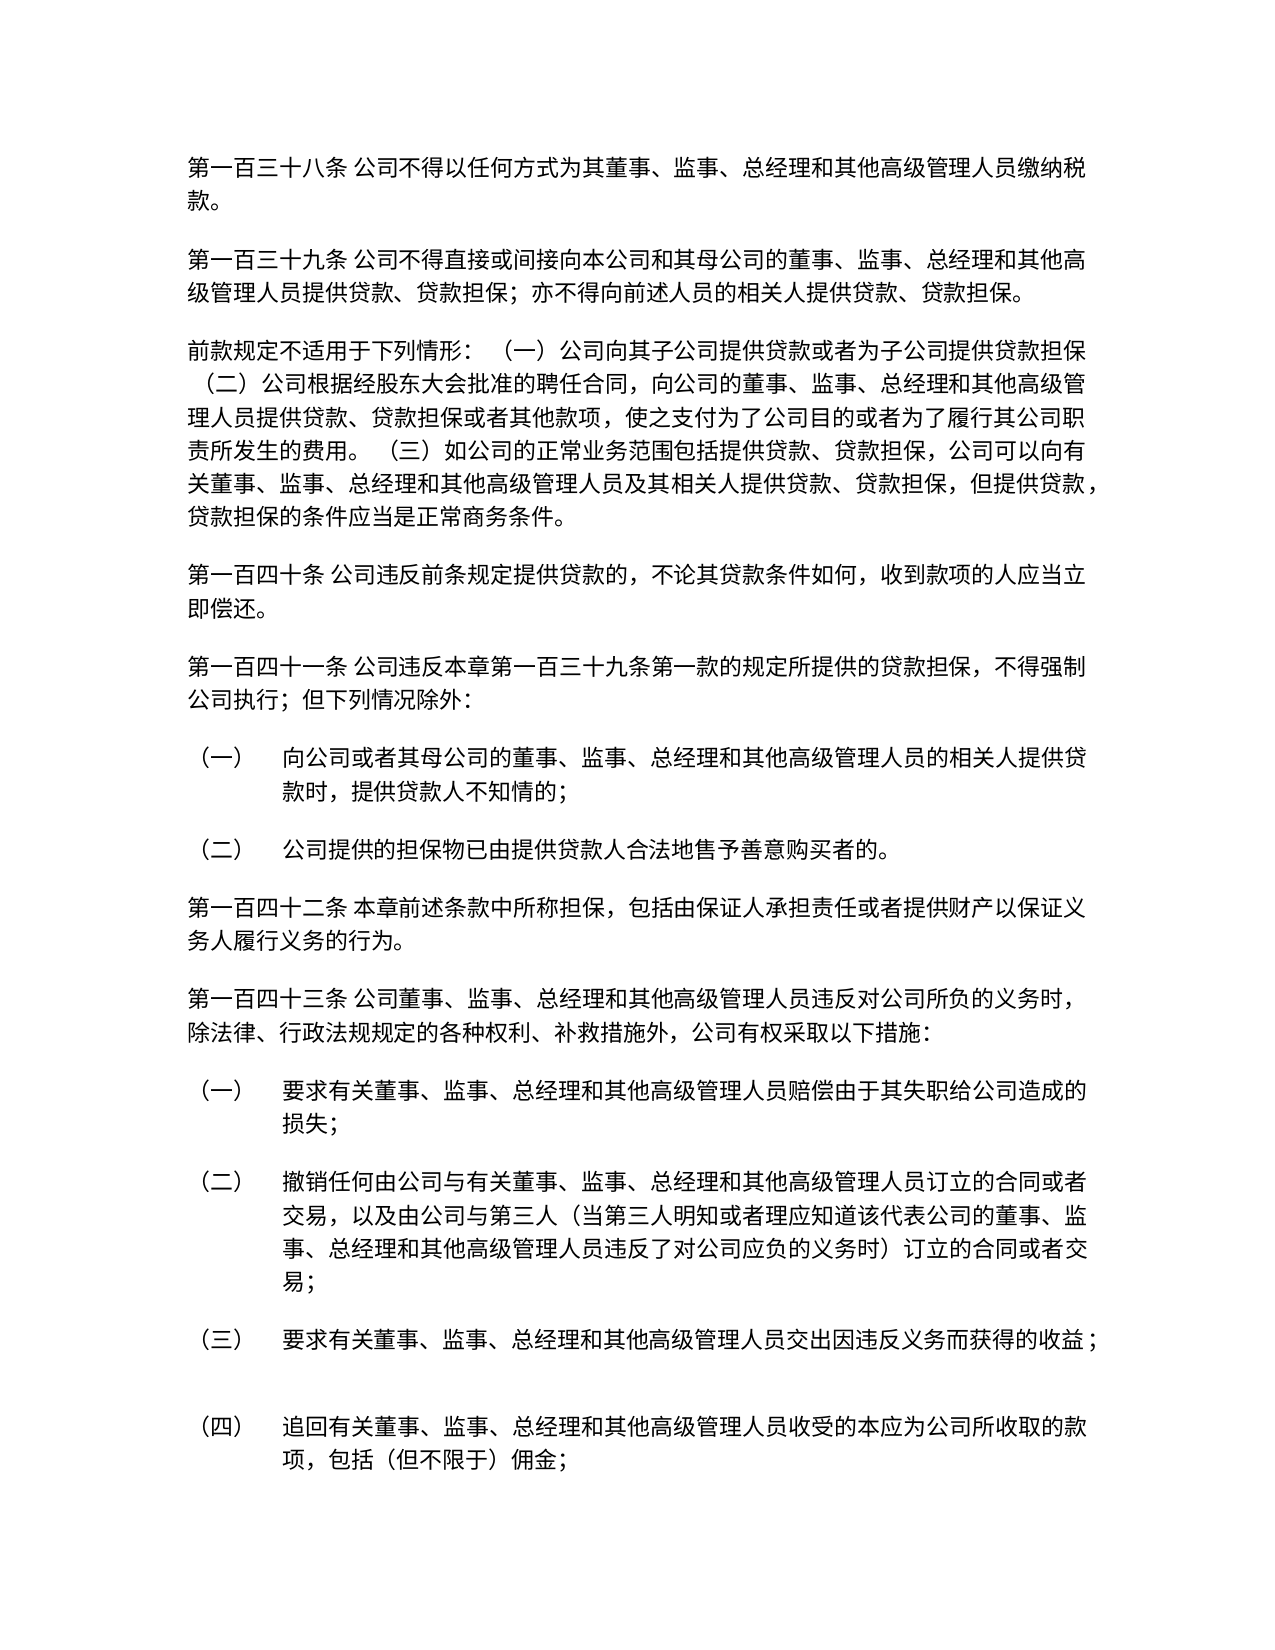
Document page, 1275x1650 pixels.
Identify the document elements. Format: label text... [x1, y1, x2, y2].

list 要求有关董事、监事、总经理和其他高级管理人员赔偿由于其失职给公司造成的损失； [187, 1073, 1087, 1139]
list 向公司或者其母公司的董事、监事、总经理和其他高级管理人员的相关人提供贷款时，提供贷款人不知情的； [187, 740, 1087, 807]
text 第一百三十九条 公司不得直接或间接向本公司和其母公司的董事、监事、总经理和其他高级管理人员提供贷款、贷款担保；亦不得向前述人员的相关人提供贷款、贷款担保。 [187, 241, 1087, 308]
list 公司提供的担保物已由提供贷款人合法地售予善意购买者的。 [187, 832, 1087, 865]
text 第一百四十三条 公司董事、监事、总经理和其他高级管理人员违反对公司所负的义务时，除法律、行政法规规定的各种权利、补救措施外，公司有权采取以下措施： [187, 981, 1087, 1048]
text 第一百四十一条 公司违反本章第一百三十九条第一款的规定所提供的贷款担保，不得强制公司执行；但下列情况除外： [187, 649, 1087, 715]
text 第一百四十条 公司违反前条规定提供贷款的，不论其贷款条件如何，收到款项的人应当立即偿还。 [187, 557, 1087, 624]
list 追回有关董事、监事、总经理和其他高级管理人员收受的本应为公司所收取的款项，包括（但不限于）佣金； [187, 1408, 1087, 1475]
text 第一百四十二条 本章前述条款中所称担保，包括由保证人承担责任或者提供财产以保证义务人履行义务的行为。 [187, 890, 1087, 956]
list 要求有关董事、监事、总经理和其他高级管理人员交出因违反义务而获得的收益； [187, 1322, 1087, 1383]
text 第一百三十八条 公司不得以任何方式为其董事、监事、总经理和其他高级管理人员缴纳税款。 [187, 150, 1087, 216]
text 前款规定不适用于下列情形： （一）公司向其子公司提供贷款或者为子公司提供贷款担保； （二）公司根据经股东大会批准的聘任合同，向公司的董事、监事、总经理和其他高级管理人员提供贷款、贷款担保或者其他款项，使之支付为了公司目的或者为了履行其公司职责所发生的费用。 （三）如公司的正常业务范围包括提供贷款、贷款担保，公司可以向有关董事、监事、总经理和其他高级管理人员及其相关人提供贷款、贷款担保，但提供贷款，贷款担保的条件应当是正常商务条件。 [187, 333, 1087, 532]
list 撤销任何由公司与有关董事、监事、总经理和其他高级管理人员订立的合同或者交易，以及由公司与第三人（当第三人明知或者理应知道该代表公司的董事、监事、总经理和其他高级管理人员违反了对公司应负的义务时）订立的合同或者交易； [187, 1164, 1087, 1297]
